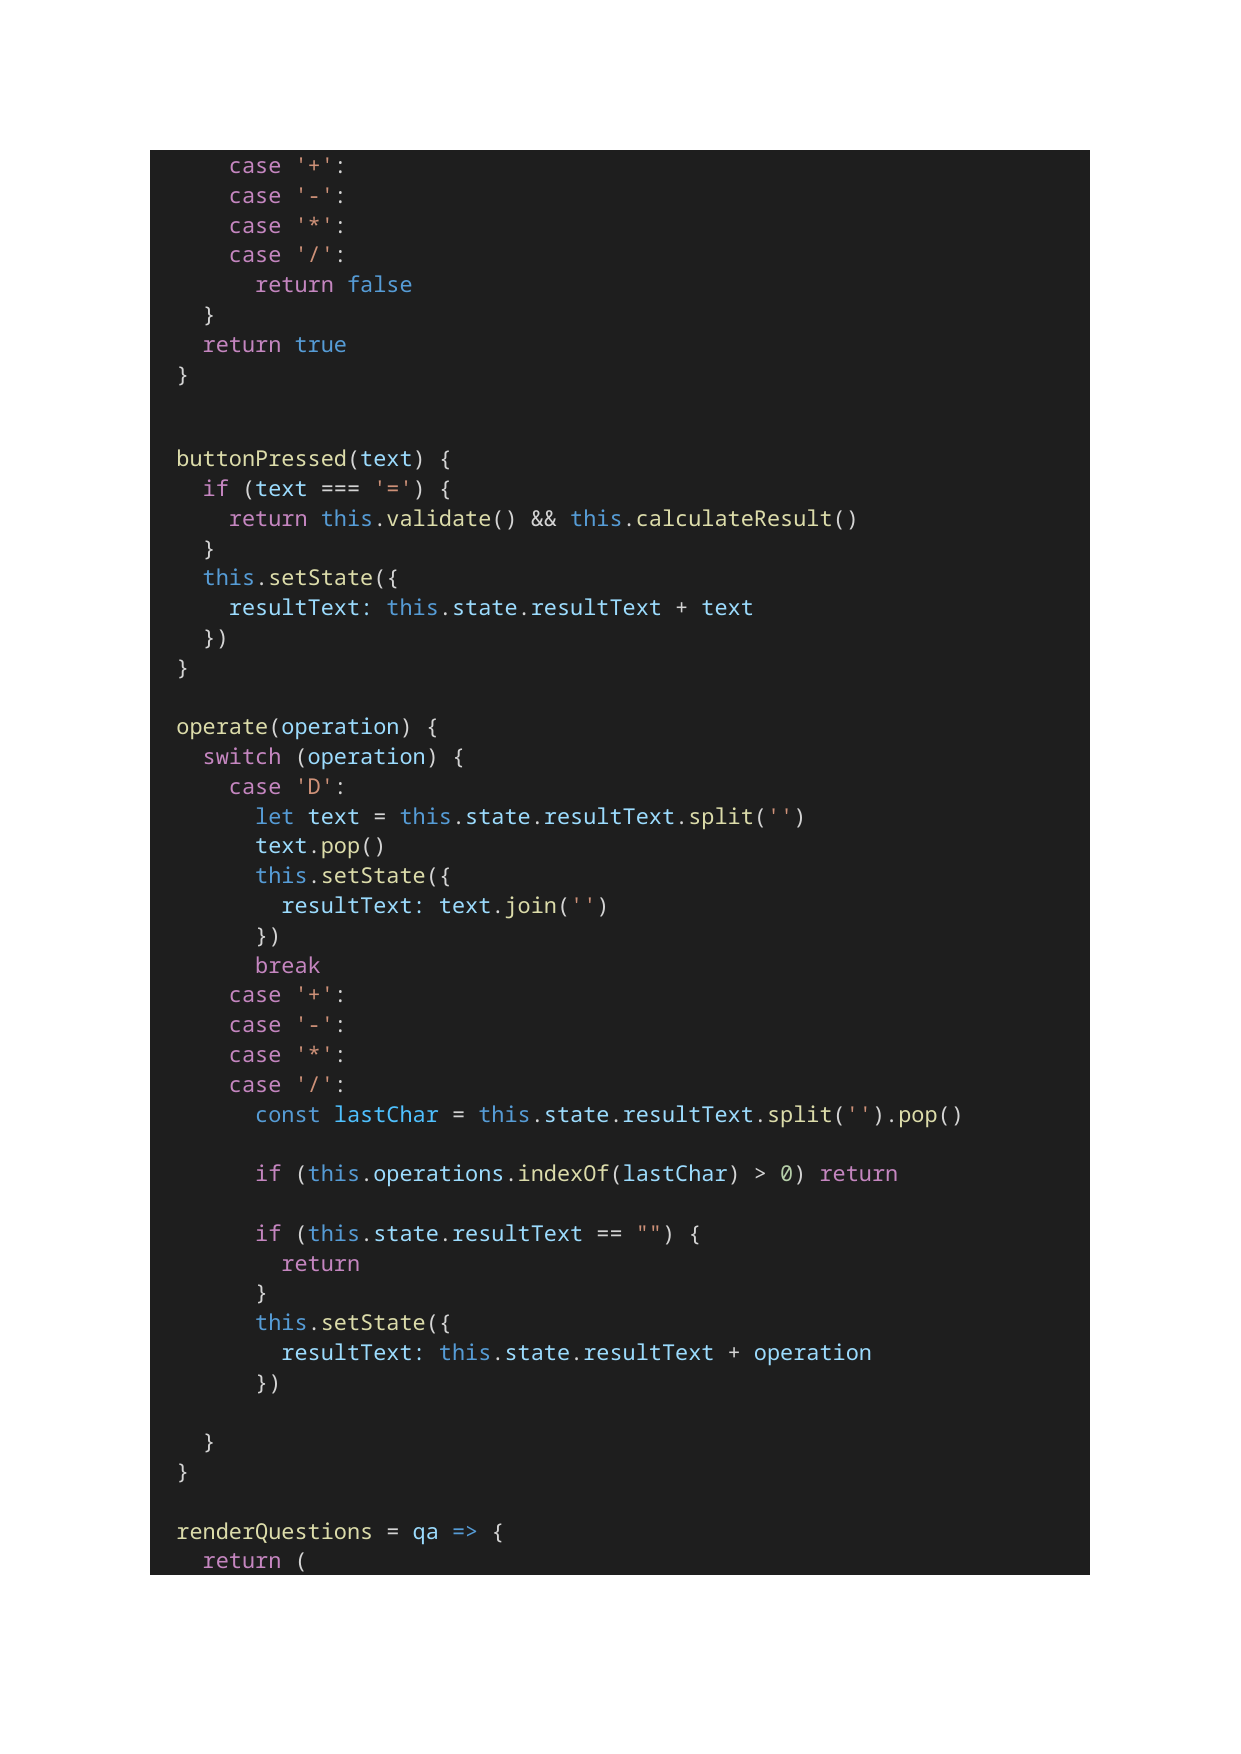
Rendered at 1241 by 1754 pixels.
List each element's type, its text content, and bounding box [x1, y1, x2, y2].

text } [150, 358, 1090, 388]
text } [150, 532, 1090, 562]
text text.pop() [150, 830, 1090, 860]
text resultText: this.state.resultText + text [150, 592, 1090, 622]
text this.setState({ [150, 562, 1090, 592]
text return true [150, 329, 1090, 358]
text renderQuestions = qa => { [150, 1516, 1090, 1545]
text return false [150, 269, 1090, 299]
text break [150, 949, 1090, 979]
text case 'D': [150, 771, 1090, 801]
text return this.validate() && this.calculateResult() [150, 503, 1090, 532]
text case '+': [150, 150, 1090, 180]
text resultText: text.join('') [150, 890, 1090, 920]
text } [150, 1277, 1090, 1307]
text case '/': [150, 1069, 1090, 1098]
text return [150, 1247, 1090, 1277]
text }) [150, 1367, 1090, 1396]
text return ( [150, 1545, 1090, 1575]
text }) [150, 622, 1090, 652]
text case '-': [150, 1009, 1090, 1039]
text } [150, 652, 1090, 681]
text case '+': [150, 979, 1090, 1009]
text const lastChar = this.state.resultText.split('').pop() [150, 1098, 1090, 1128]
text }) [150, 920, 1090, 949]
text buttonPressed(text) { [150, 443, 1090, 473]
text this.setState({ [150, 860, 1090, 890]
text if (this.operations.indexOf(lastChar) > 0) return [150, 1158, 1090, 1188]
text resultText: this.state.resultText + operation [150, 1337, 1090, 1367]
text if (text === '=') { [150, 473, 1090, 503]
text switch (operation) { [150, 741, 1090, 771]
text } [150, 299, 1090, 329]
text } [150, 1456, 1090, 1486]
text let text = this.state.resultText.split('') [150, 801, 1090, 830]
text } [150, 1426, 1090, 1456]
text operate(operation) { [150, 711, 1090, 741]
text if (this.state.resultText == "") { [150, 1218, 1090, 1247]
text case '*': [150, 209, 1090, 239]
text case '/': [150, 239, 1090, 269]
text case '*': [150, 1039, 1090, 1069]
text this.setState({ [150, 1307, 1090, 1337]
text case '-': [150, 180, 1090, 209]
